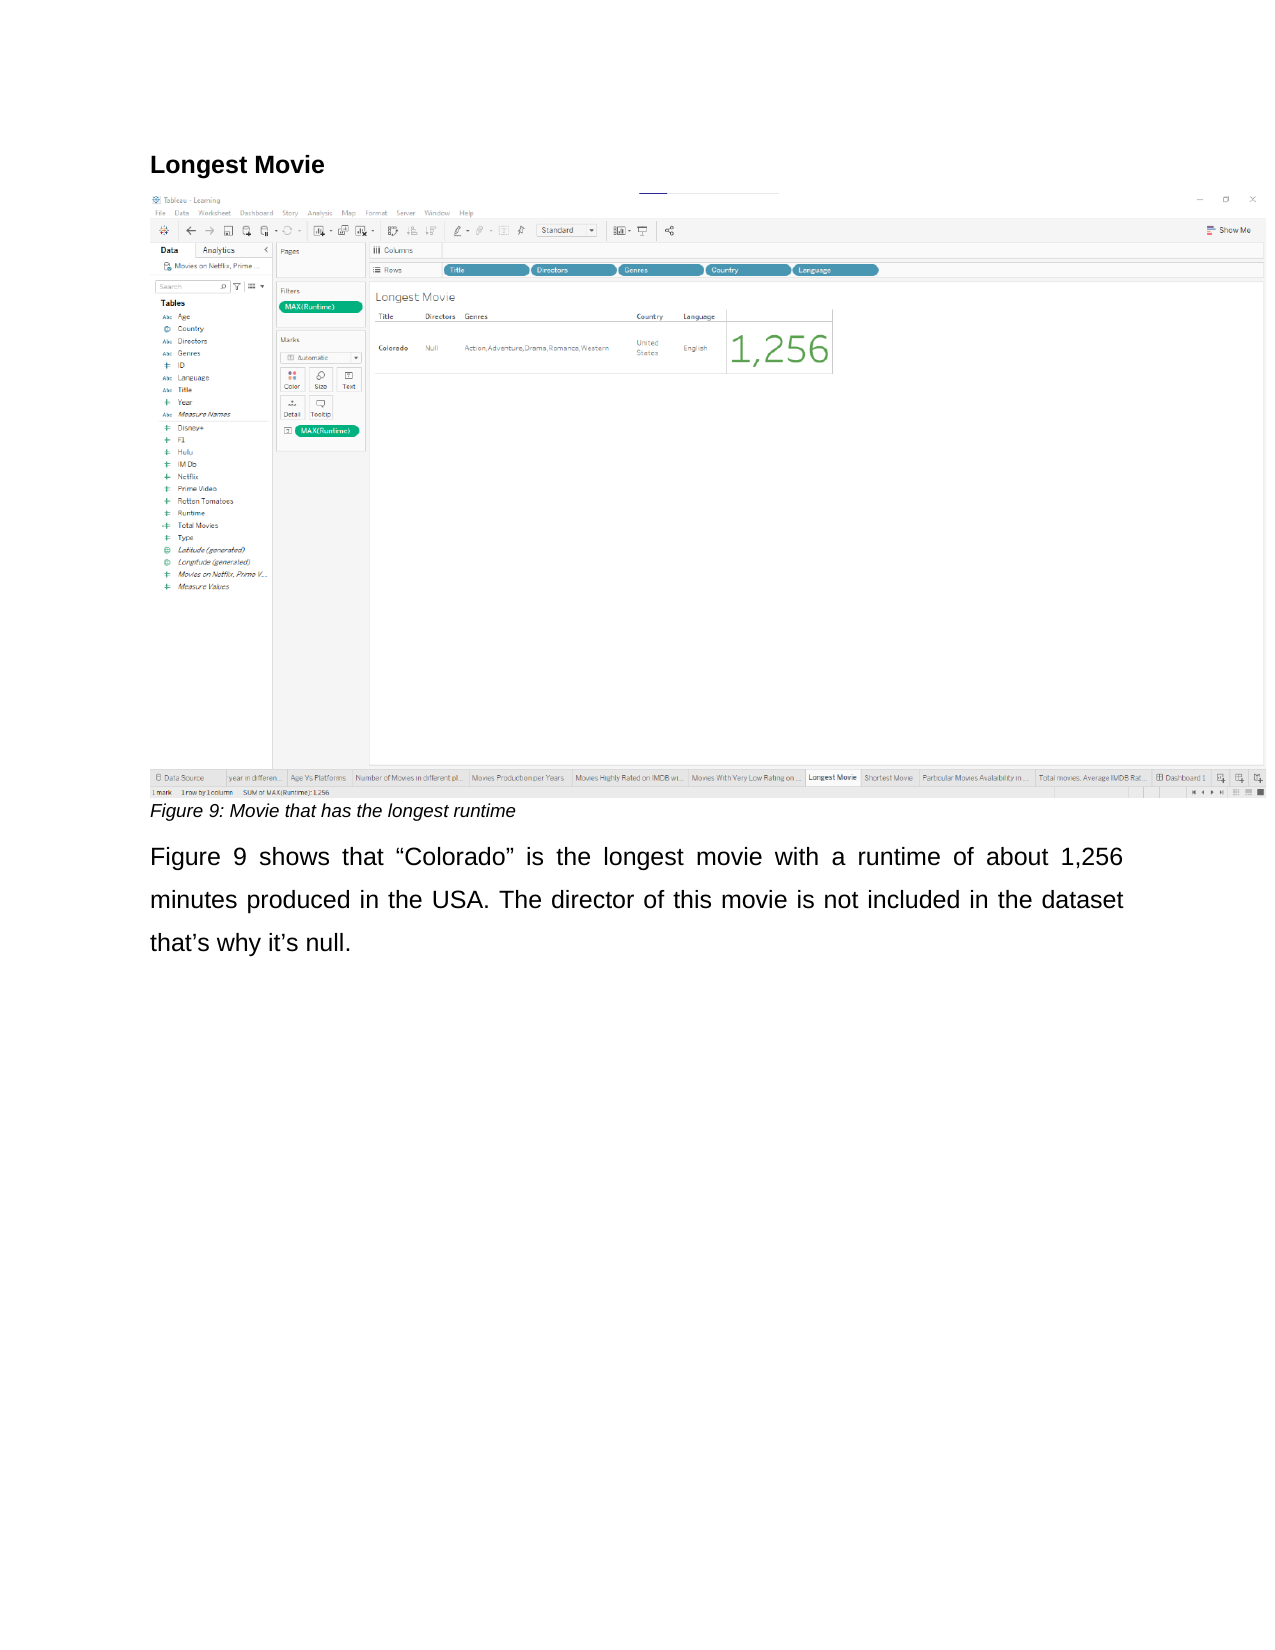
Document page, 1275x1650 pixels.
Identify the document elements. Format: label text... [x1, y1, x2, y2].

text Figure 9: Movie that has the longest runtime [150, 800, 1125, 821]
picture [150, 193, 1267, 798]
text Figure 9 shows that “Colorado” is the longest movie with a runtime of about 1,256 minutes produced in the USA. The director of this movie is not included in the dataset that’s why it’s null. [150, 842, 1125, 957]
subtitle Longest Movie [150, 150, 1125, 179]
